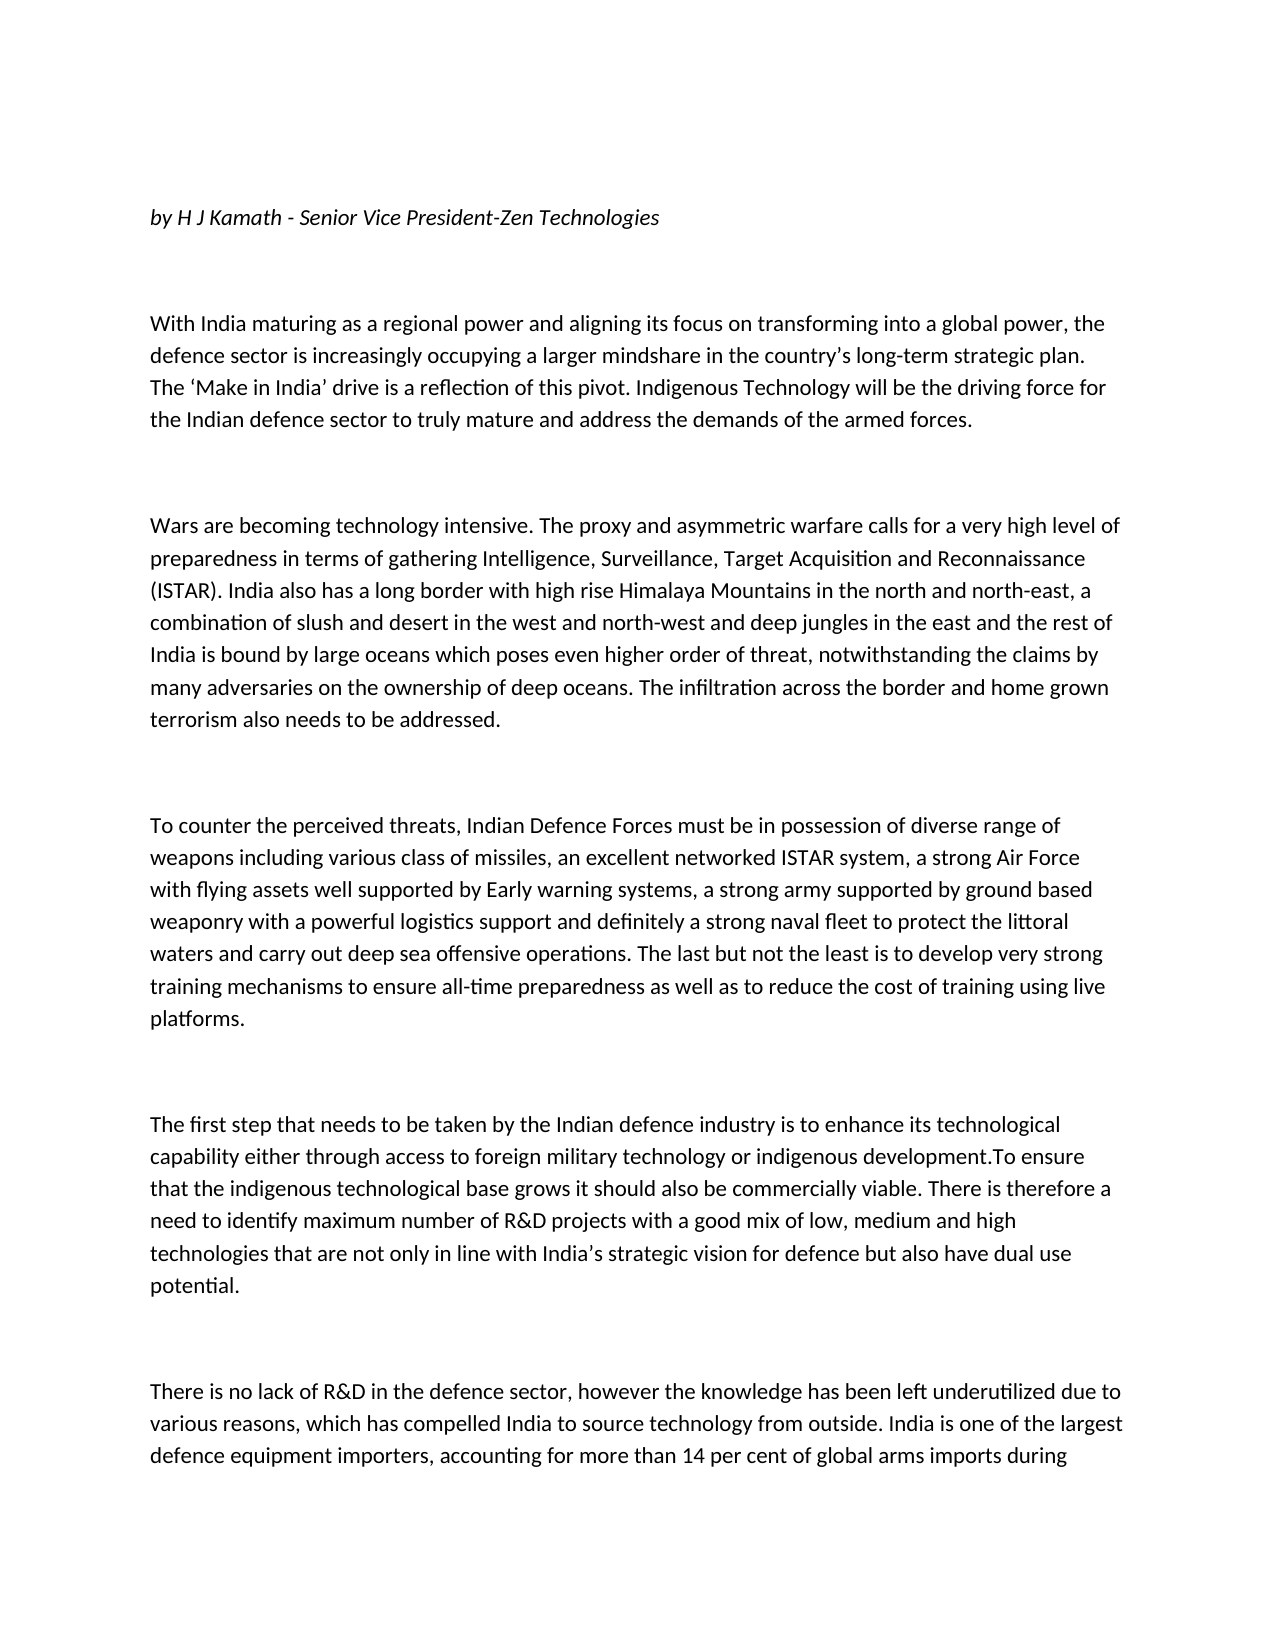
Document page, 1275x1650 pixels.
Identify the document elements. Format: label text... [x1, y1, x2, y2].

text With India maturing as a regional power and aligning its focus on transforming into a global power, the defence sector is increasingly occupying a larger mindshare in the country’s long-term strategic plan. The ‘Make in India’ drive is a reflection of this pivot. Indigenous Technology will be the driving force for the Indian defence sector to truly mature and address the demands of the armed forces. [150, 309, 1125, 434]
text To counter the perceived threats, Indian Defence Forces must be in possession of diverse range of weapons including various class of missiles, an excellent networked ISTAR system, a strong Air Force with flying assets well supported by Early warning systems, a strong army supported by ground based weaponry with a powerful logistics support and definitely a strong naval fleet to protect the littoral waters and carry out deep sea offensive operations. The last but not the least is to develop very strong training mechanisms to ensure all-time preparedness as well as to reduce the cost of training using live platforms. [150, 811, 1125, 1032]
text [150, 1377, 1125, 1469]
text The first step that needs to be taken by the Indian defence industry is to enhance its technological capability either through access to foreign military technology or indigenous development.To ensure that the indigenous technological base grows it should also be commercially viable. There is therefore a need to identify maximum number of R&D projects with a good mix of low, medium and high technologies that are not only in line with India’s strategic vision for defence but also have dual use potential. [150, 1110, 1125, 1299]
text by H J Kamath - Senior Vice President-Zen Technologies [150, 203, 1125, 231]
text Wars are becoming technology intensive. The proxy and asymmetric warfare calls for a very high level of preparedness in terms of gathering Intelligence, Surveillance, Target Acquisition and Reconnaissance (ISTAR). India also has a long border with high rise Himalaya Mountains in the north and north-east, a combination of slush and desert in the west and north-west and deep jungles in the east and the rest of India is bound by large oceans which poses even higher order of threat, notwithstanding the claims by many adversaries on the ownership of deep oceans. The infiltration across the border and home grown terrorism also needs to be addressed. [150, 512, 1125, 733]
